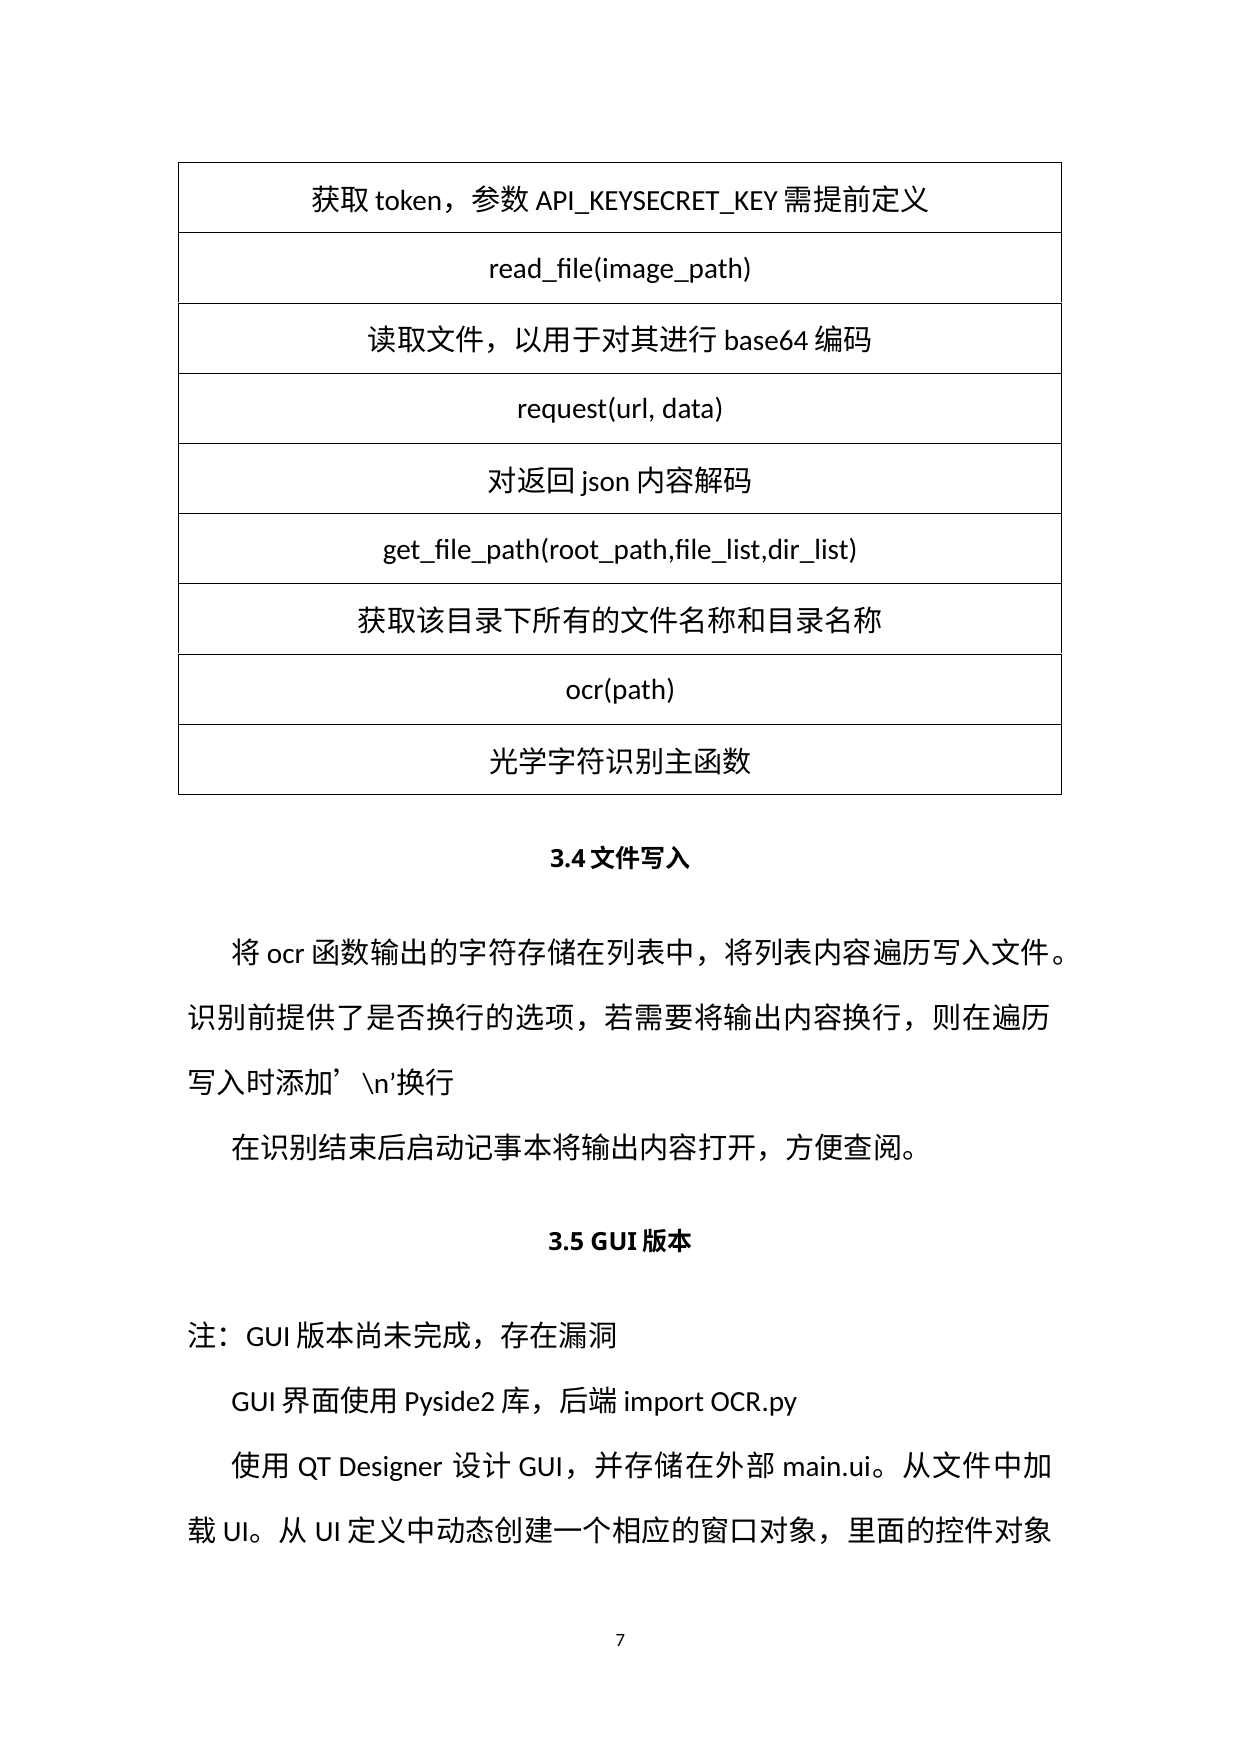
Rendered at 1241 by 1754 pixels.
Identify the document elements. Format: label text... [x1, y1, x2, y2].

text 获取该目录下所有的文件名称和目录名称 [179, 584, 1061, 653]
text GUI界面使用Pyside2库，后端import OCR.py [187, 1367, 1053, 1432]
text 光学字符识别主函数 [179, 725, 1061, 794]
text request(url, data) [179, 374, 1061, 443]
text ocr(path) [179, 655, 1061, 724]
text 注：GUI版本尚未完成，存在漏洞 [187, 1302, 1053, 1367]
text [187, 1432, 1053, 1562]
subtitle 3.5 GUI版本 [187, 1207, 1053, 1272]
subtitle 3.4文件写入 [187, 824, 1053, 889]
text 将ocr函数输出的字符存储在列表中，将列表内容遍历写入文件。识别前提供了是否换行的选项，若需要将输出内容换行，则在遍历写入时添加’\n’换行 [187, 918, 1053, 1113]
text 对返回json内容解码 [179, 444, 1061, 513]
text read_file(image_path) [179, 233, 1061, 302]
text 获取token，参数API_KEYSECRET_KEY需提前定义 [179, 163, 1061, 232]
text 读取文件，以用于对其进行base64编码 [179, 304, 1061, 373]
text 在识别结束后启动记事本将输出内容打开，方便查阅。 [187, 1113, 1053, 1178]
text get_file_path(root_path,file_list,dir_list) [179, 514, 1061, 583]
